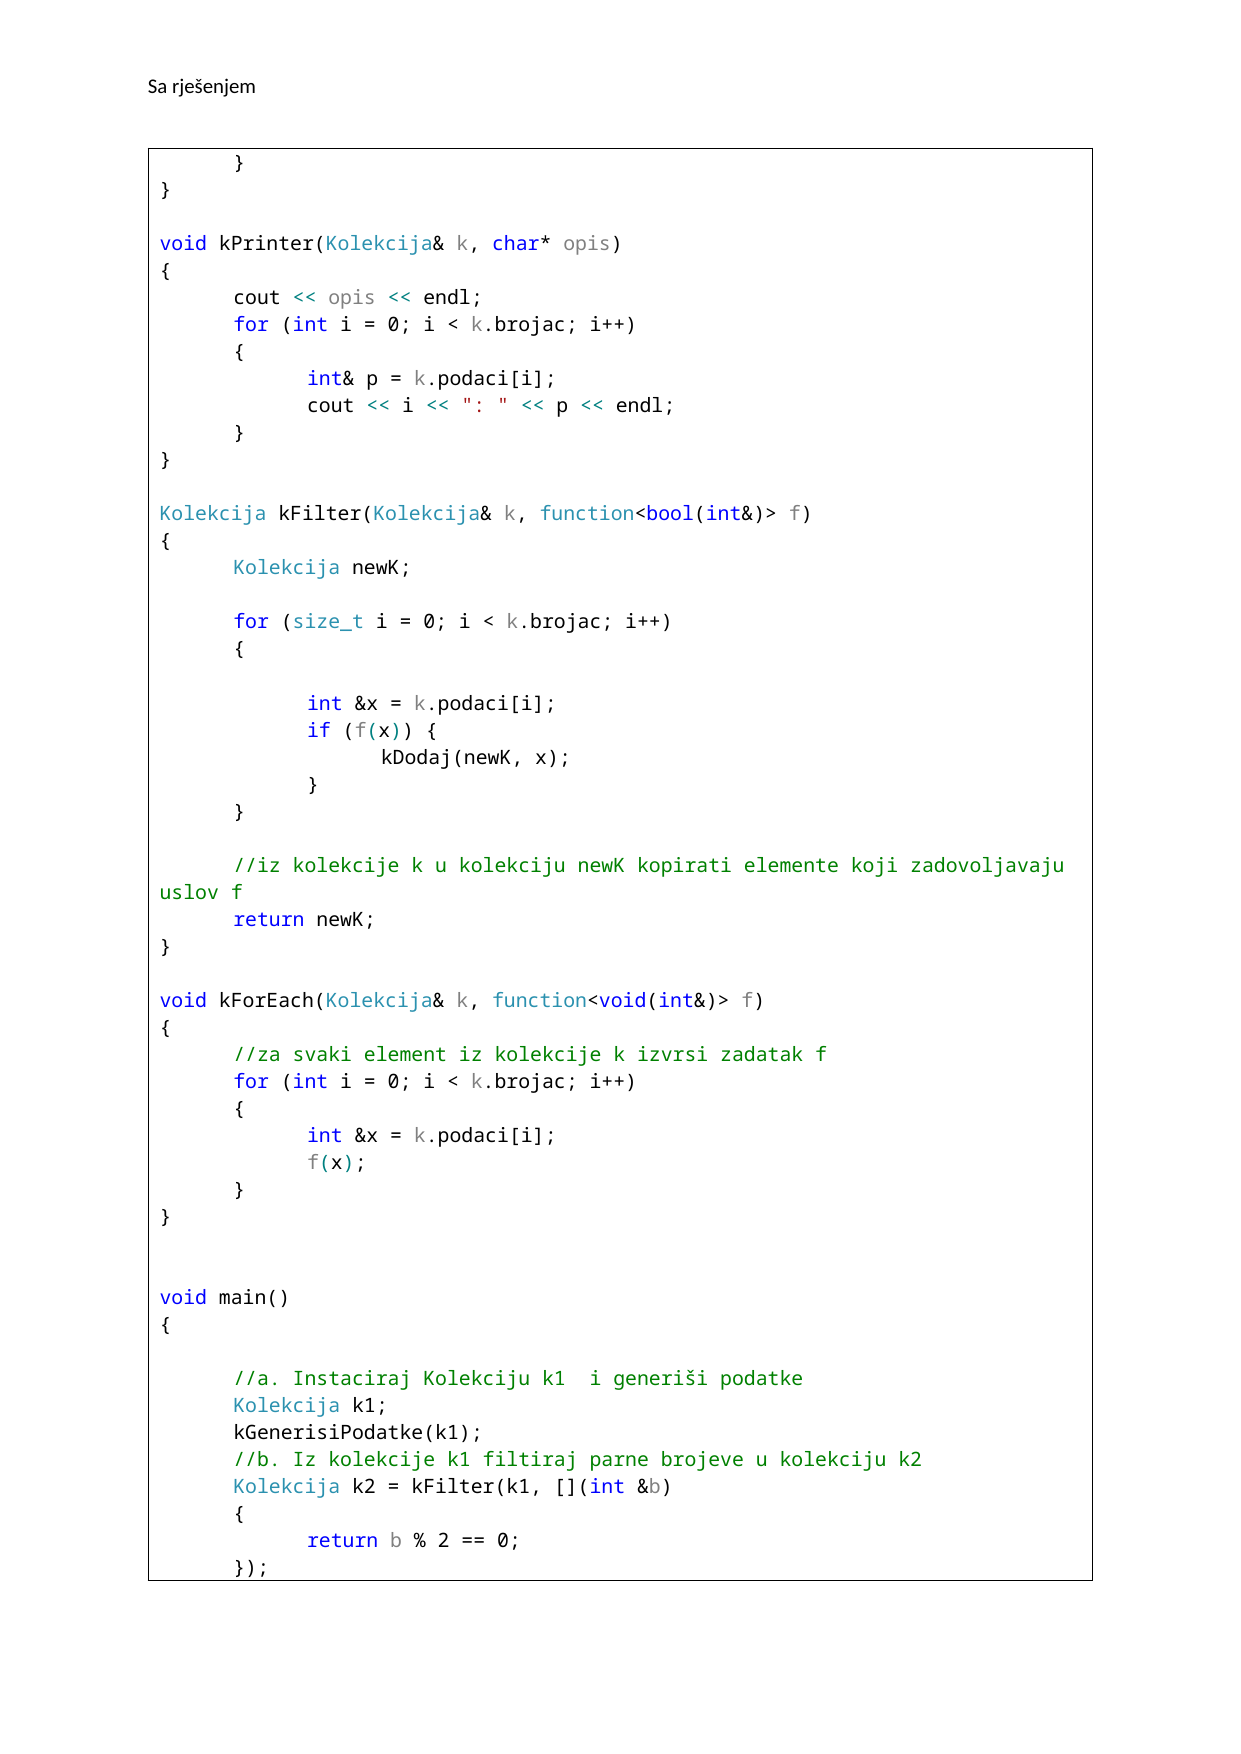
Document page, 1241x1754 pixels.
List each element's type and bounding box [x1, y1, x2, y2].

table_header [149, 149, 1092, 1580]
